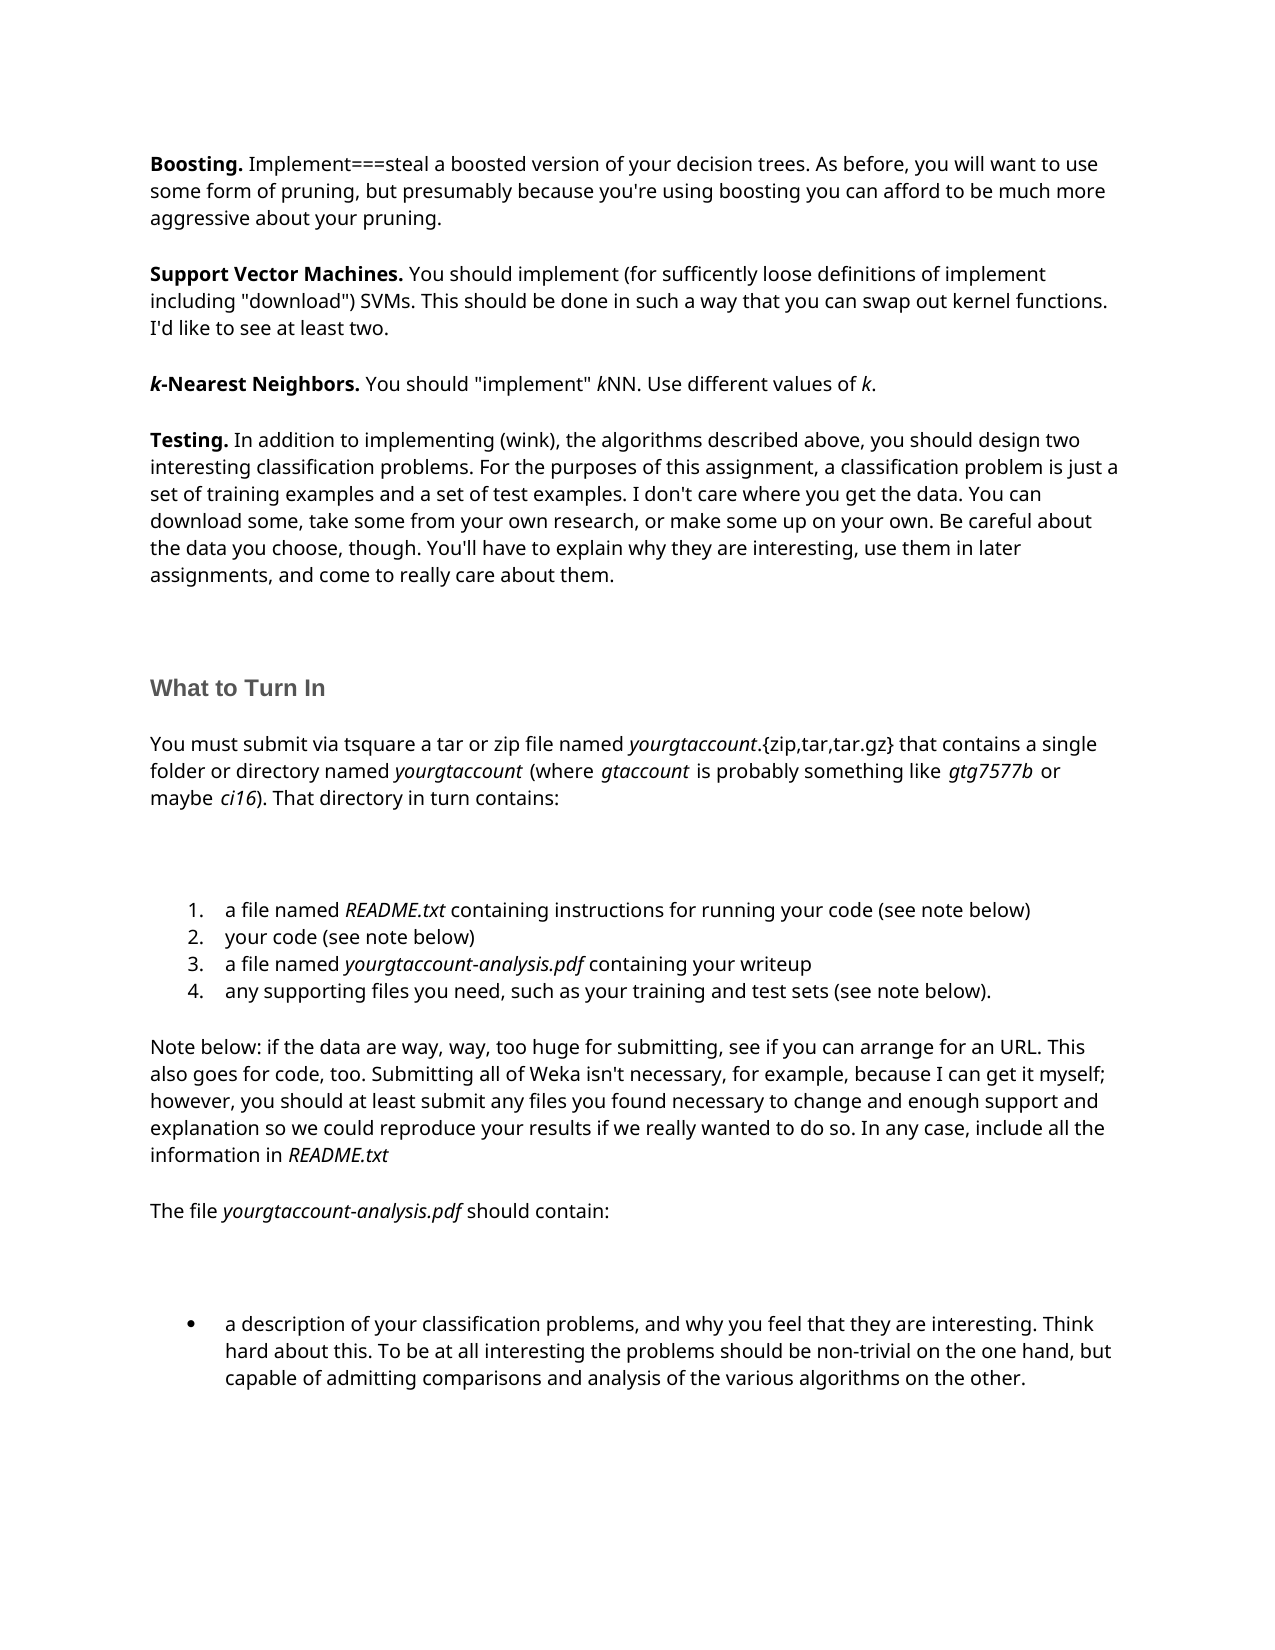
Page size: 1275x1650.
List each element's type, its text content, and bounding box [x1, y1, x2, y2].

text The file yourgtaccount-analysis.pdf should contain: [150, 1198, 1125, 1225]
text Support Vector Machines. You should implement (for sufficently loose definitions of implement including "download") SVMs. This should be done in such a way that you can swap out kernel functions. I'd like to see at least two. [150, 260, 1125, 341]
text What to Turn In [150, 673, 1125, 701]
list any supporting files you need, such as your training and test sets (see note below). [187, 977, 1125, 1004]
list your code (see note below) [187, 923, 1125, 951]
text Note below: if the data are way, way, too huge for submitting, see if you can arrange for an URL. This also goes for code, too. Submitting all of Weka isn't necessary, for example, because I can get it myself; however, you should at least submit any files you found necessary to change and enough support and explanation so we could reproduce your results if we really wanted to do so. In any case, include all the information in README.txt [150, 1034, 1125, 1168]
text Testing. In addition to implementing (wink), the algorithms described above, you should design two interesting classification problems. For the purposes of this assignment, a classification problem is just a set of training examples and a set of test examples. I don't care where you get the data. You can download some, take some from your own research, or make some up on your own. Be careful about the data you choose, though. You'll have to explain why they are interesting, use them in later assignments, and come to really care about them. [150, 426, 1125, 588]
list a file named README.txt containing instructions for running your code (see note below) [187, 897, 1125, 923]
text Boosting. Implement===steal a boosted version of your decision trees. As before, you will want to use some form of pruning, but presumably because you're using boosting you can afford to be much more aggressive about your pruning. [150, 150, 1125, 231]
list a description of your classification problems, and why you feel that they are interesting. Think hard about this. To be at all interesting the problems should be non-trivial on the one hand, but capable of admitting comparisons and analysis of the various algorithms on the other. [187, 1310, 1125, 1391]
text k-Nearest Neighbors. You should "implement" kNN. Use different values of k. [150, 370, 1125, 397]
list a file named yourgtaccount-analysis.pdf containing your writeup [187, 951, 1125, 977]
text You must submit via tsquare a tar or zip file named yourgtaccount.{zip,tar,tar.gz} that contains a single folder or directory named yourgtaccount (where gtaccount is probably something like gtg7577b or maybe ci16). That directory in turn contains: [150, 730, 1125, 811]
